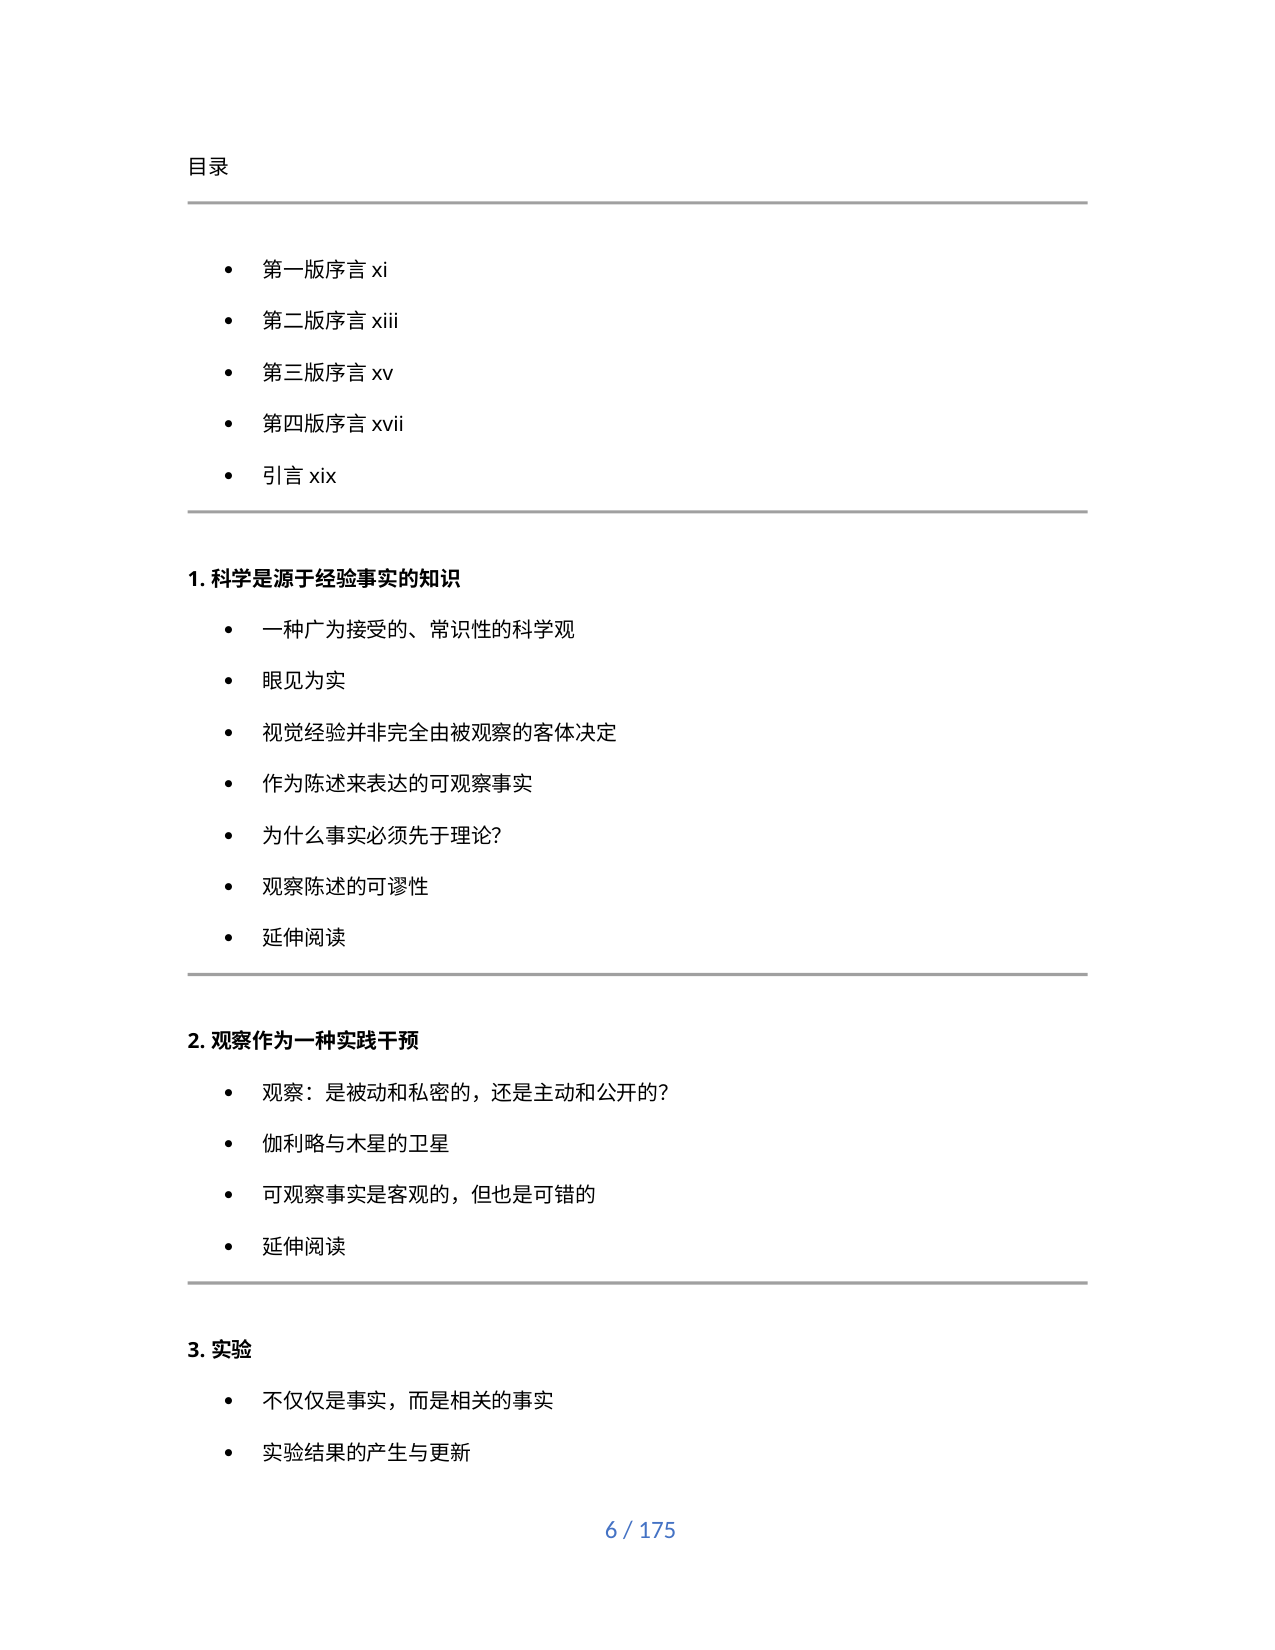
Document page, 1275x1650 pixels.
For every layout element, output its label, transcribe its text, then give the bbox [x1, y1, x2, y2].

list 第一版序言 xi [225, 253, 1087, 283]
list 实验结果的产生与更新 [225, 1436, 1087, 1466]
text 3. 实验 [187, 1333, 1087, 1363]
list 视觉经验并非完全由被观察的客体决定 [225, 716, 1087, 746]
list 伽利略与木星的卫星 [225, 1127, 1087, 1158]
text 1. 科学是源于经验事实的知识 [187, 562, 1087, 592]
list 第二版序言 xiii [225, 304, 1087, 335]
list 引言 xix [225, 459, 1087, 489]
text 目录 [187, 150, 1087, 180]
list 观察：是被动和私密的，还是主动和公开的？ [225, 1076, 1087, 1106]
list 作为陈述来表达的可观察事实 [225, 767, 1087, 798]
list 一种广为接受的、常识性的科学观 [225, 613, 1087, 644]
list 延伸阅读 [225, 922, 1087, 952]
list 第四版序言 xvii [225, 407, 1087, 438]
list 为什么事实必须先于理论？ [225, 819, 1087, 849]
list 眼见为实 [225, 665, 1087, 695]
list 可观察事实是客观的，但也是可错的 [225, 1179, 1087, 1209]
list 不仅仅是事实，而是相关的事实 [225, 1384, 1087, 1415]
text 2. 观察作为一种实践干预 [187, 1024, 1087, 1055]
list 观察陈述的可谬性 [225, 870, 1087, 900]
list 第三版序言 xv [225, 356, 1087, 386]
list 延伸阅读 [225, 1230, 1087, 1260]
